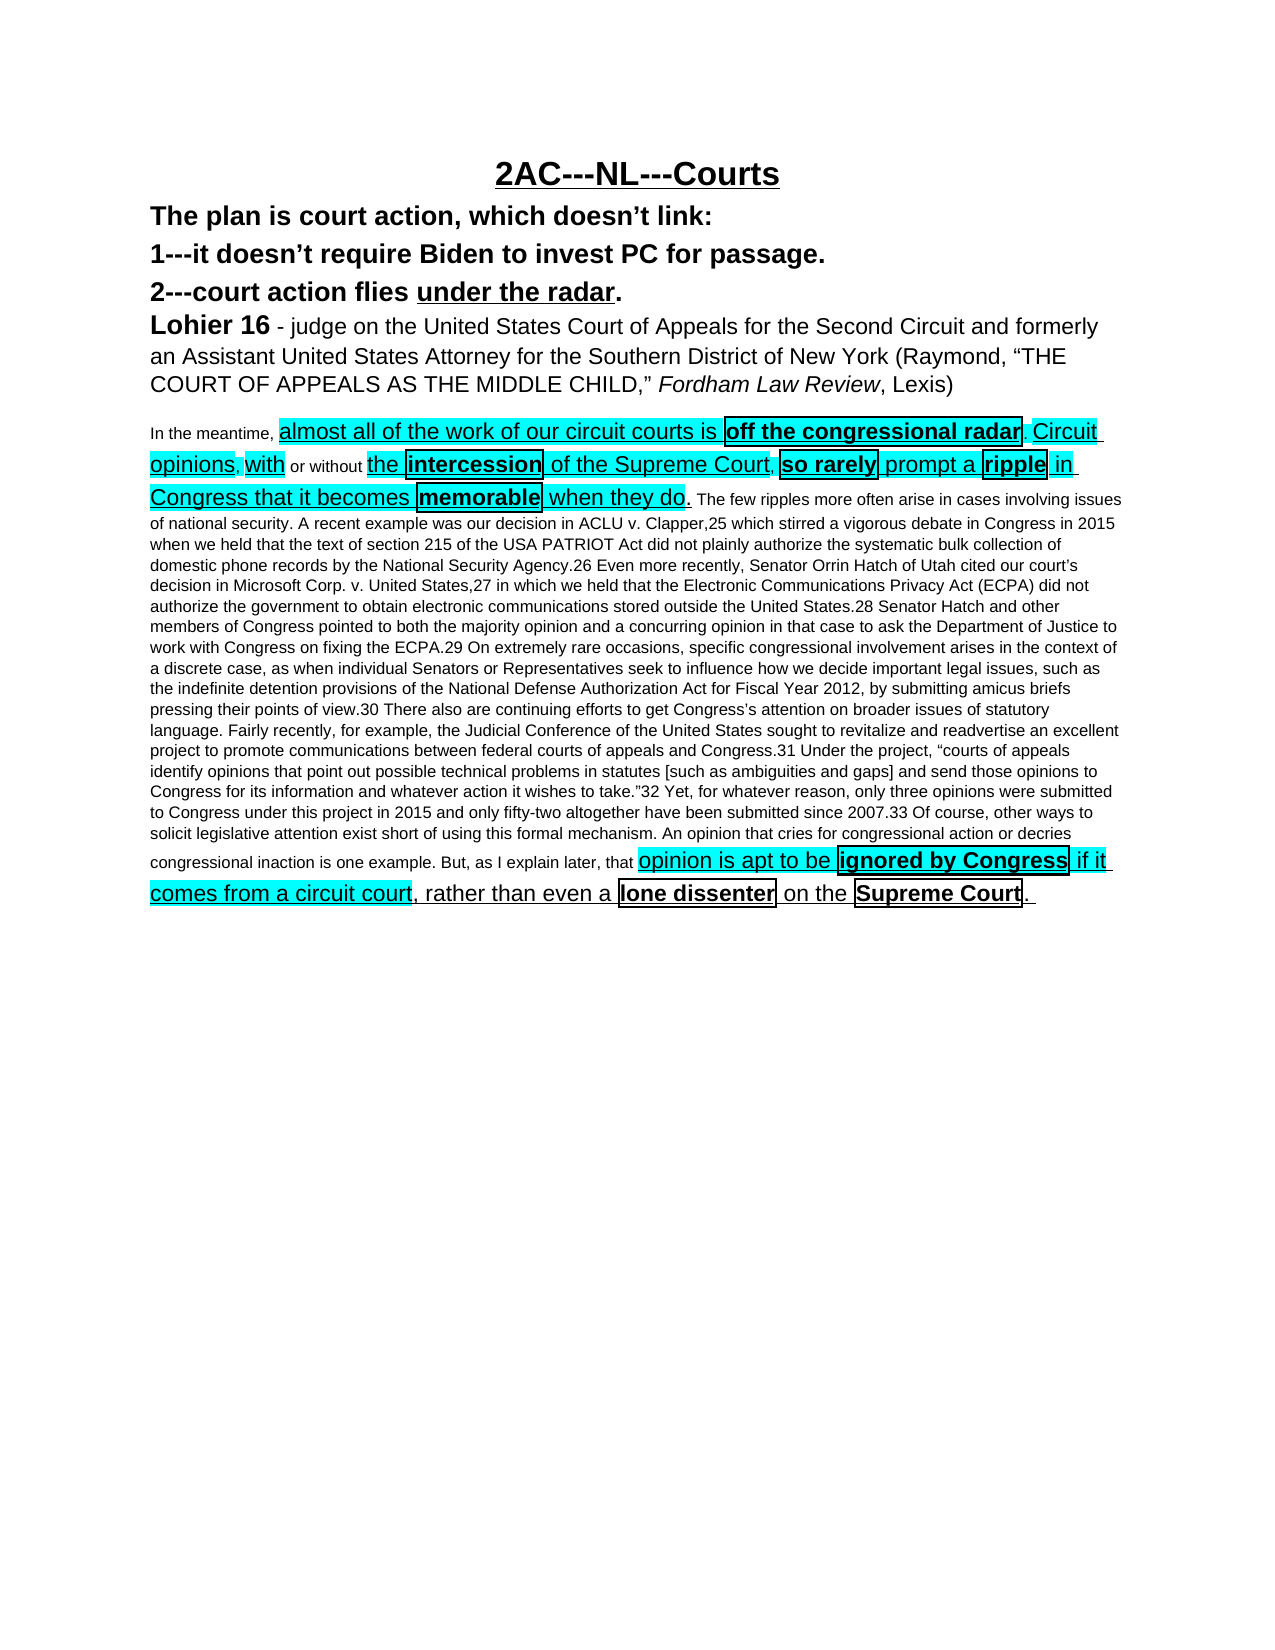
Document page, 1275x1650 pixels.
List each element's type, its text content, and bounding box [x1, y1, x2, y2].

subtitle 1---it doesn’t require Biden to invest PC for passage. [150, 238, 1125, 269]
text In the meantime, almost all of the work of our circuit courts is off the congressional radar. Circuit opinions, with or without the intercession of the Supreme Court, so rarely prompt a ripple in Congress that it becomes memorable when they do. The few ripples more often arise in cases involving issues of national security. A recent example was our decision in ACLU v. Clapper,25 which stirred a vigorous debate in Congress in 2015 when we held that the text of section 215 of the USA PATRIOT Act did not plainly authorize the systematic bulk collection of domestic phone records by the National Security Agency.26 Even more recently, Senator Orrin Hatch of Utah cited our court’s decision in Microsoft Corp. v. United States,27 in which we held that the Electronic Communications Privacy Act (ECPA) did not authorize the government to obtain electronic communications stored outside the United States.28 Senator Hatch and other members of Congress pointed to both the majority opinion and a concurring opinion in that case to ask the Department of Justice to work with Congress on fixing the ECPA.29 On extremely rare occasions, specific congressional involvement arises in the context of a discrete case, as when individual Senators or Representatives seek to influence how we decide important legal issues, such as the indefinite detention provisions of the National Defense Authorization Act for Fiscal Year 2012, by submitting amicus briefs pressing their points of view.30 There also are continuing efforts to get Congress’s attention on broader issues of statutory language. Fairly recently, for example, the Judicial Conference of the United States sought to revitalize and readvertise an excellent project to promote communications between federal courts of appeals and Congress.31 Under the project, “courts of appeals identify opinions that point out possible technical problems in statutes [such as ambiguities and gaps] and send those opinions to Congress for its information and whatever action it wishes to take.”32 Yet, for whatever reason, only three opinions were submitted to Congress under this project in 2015 and only fifty-two altogether have been submitted since 2007.33 Of course, other ways to solicit legislative attention exist short of using this formal mechanism. An opinion that cries for congressional action or decries congressional inaction is one example. But, as I explain later, that opinion is apt to be ignored by Congress if it comes from a circuit court, rather than even a lone dissenter on the Supreme Court. [150, 416, 1125, 908]
subtitle The plan is court action, which doesn’t link: [150, 200, 1125, 231]
subtitle 2AC---NL---Courts [150, 154, 1125, 193]
text Lohier 16 - judge on the United States Court of Appeals for the Second Circuit and formerly an Assistant United States Attorney for the Southern District of New York (Raymond, “THE COURT OF APPEALS AS THE MIDDLE CHILD,” Fordham Law Review, Lexis) [150, 309, 1125, 397]
subtitle 2---court action flies under the radar. [150, 276, 1125, 307]
